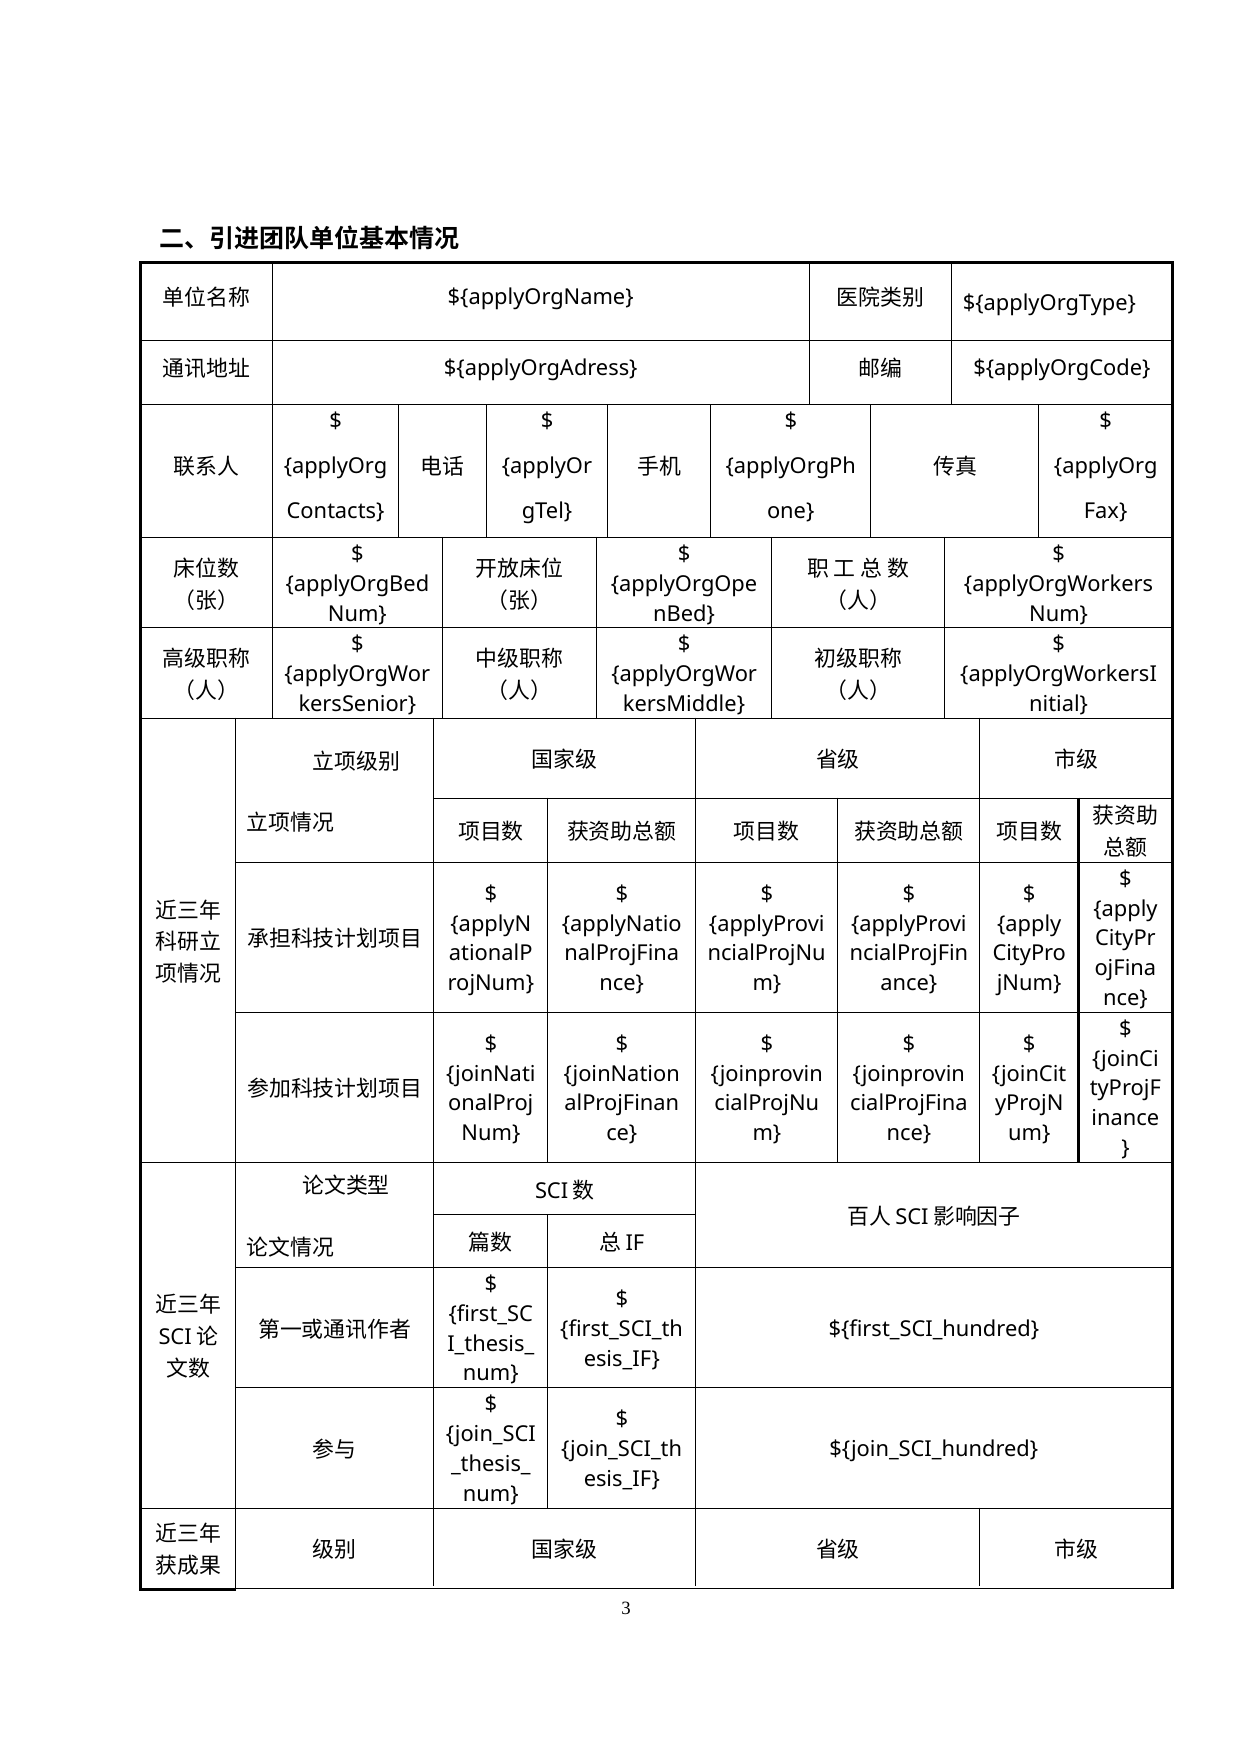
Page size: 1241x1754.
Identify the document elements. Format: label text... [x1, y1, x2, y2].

table_cell ${join_SCI_thesis_num} [434, 1388, 547, 1507]
table_cell ${joinCityProjFinance} [1080, 1013, 1171, 1162]
table_header 医院类别 [810, 264, 951, 340]
table_cell 近三年获成果奖情况 [142, 1509, 235, 1588]
table_cell 论文类型 论文情况 [236, 1163, 433, 1267]
table_cell ${joinprovincialProjFinance} [838, 1013, 979, 1162]
table_cell 参加科技计划项目 [236, 1013, 433, 1162]
table_cell 近三年科研立项情况 [142, 719, 235, 1162]
table_cell ${applyOrgFax} [1039, 405, 1171, 537]
table_cell 市级 [980, 1509, 1171, 1588]
table_cell ${joinNationalProjNum} [434, 1013, 547, 1162]
table_cell ${applyOrgTel} [487, 405, 607, 537]
table_cell 获资助总额 [548, 799, 695, 862]
table_cell 获资助总额 [838, 799, 979, 862]
table_cell ${joinNationalProjFinance} [548, 1013, 695, 1162]
table_cell ${applyOrgOpenBed} [597, 538, 771, 627]
table_cell SCI数 [434, 1163, 695, 1214]
table_cell 邮编 [810, 341, 951, 404]
table_cell ${applyOrgWorkersSenior} [273, 628, 442, 718]
table_cell 级别 [236, 1509, 433, 1588]
table_cell ${applyProvincialProjNum} [696, 863, 837, 1012]
table_cell 获资助总额 [1080, 799, 1171, 862]
table_cell 总IF [548, 1215, 695, 1267]
text 二、引进团队单位基本情况 [159, 218, 1092, 255]
table_cell 承担科技计划项目 [236, 863, 433, 1012]
table_cell 百人SCI影响因子 [696, 1163, 1171, 1267]
table_header ${applyOrgName} [273, 264, 809, 340]
table_cell 近三年SCI论文数 [142, 1163, 235, 1507]
table_cell 立项级别 立项情况 [236, 719, 433, 862]
table_cell 高级职称（人） [142, 628, 272, 718]
table_cell 初级职称（人） [772, 628, 944, 718]
table_cell 参与 [236, 1388, 433, 1507]
table_cell ${join_SCI_hundred} [696, 1388, 1171, 1507]
table_cell ${applyOrgCode} [952, 341, 1171, 404]
table_cell 开放床位（张） [443, 538, 596, 627]
table_cell ${applyProvincialProjFinance} [838, 863, 979, 1012]
table_cell ${first_SCI_thesis_num} [434, 1268, 547, 1387]
table_cell 国家级 [434, 719, 695, 797]
table_cell 职 工 总 数 （人） [772, 538, 944, 627]
table_cell ${applyOrgWorkersNum} [945, 538, 1171, 627]
table_cell 项目数 [696, 799, 837, 862]
table_cell ${joinCityProjNum} [980, 1013, 1077, 1162]
table_cell 项目数 [434, 799, 547, 862]
table_cell ${join_SCI_thesis_IF} [548, 1388, 695, 1507]
table_cell 床位数（张） [142, 538, 272, 627]
table_header 单位名称 [142, 264, 272, 340]
table_header ${applyOrgType} [952, 264, 1171, 340]
table_cell 国家级 [434, 1509, 695, 1588]
table_cell 市级 [980, 719, 1171, 797]
table_cell ${applyOrgBedNum} [273, 538, 442, 627]
table_cell ${joinprovincialProjNum} [696, 1013, 837, 1162]
table_cell ${applyOrgAdress} [273, 341, 809, 404]
table_cell ${applyNationalProjNum} [434, 863, 547, 1012]
table_cell 篇数 [434, 1215, 547, 1267]
table_cell 省级 [695, 1509, 980, 1588]
table_cell 手机 [608, 405, 710, 537]
table_cell ${applyOrgContacts} [273, 405, 398, 537]
table_cell 电话 [399, 405, 486, 537]
table_cell ${applyNationalProjFinance} [548, 863, 695, 1012]
table_cell ${applyCityProjFinance} [1080, 863, 1171, 1012]
table_cell 省级 [696, 719, 979, 797]
table_cell ${first_SCI_hundred} [696, 1268, 1171, 1387]
table_cell 传真 [871, 405, 1038, 537]
table_cell 中级职称（人） [443, 628, 596, 718]
table_cell ${applyOrgPhone} [711, 405, 870, 537]
table_cell 第一或通讯作者 [236, 1268, 433, 1387]
table_cell 项目数 [980, 799, 1077, 862]
table_cell ${first_SCI_thesis_IF} [548, 1268, 695, 1387]
table_cell 通讯地址 [142, 341, 272, 404]
table_cell ${applyCityProjNum} [980, 863, 1077, 1012]
table_cell 联系人 [142, 405, 272, 537]
table_cell ${applyOrgWorkersInitial} [945, 628, 1171, 718]
table_cell ${applyOrgWorkersMiddle} [597, 628, 771, 718]
